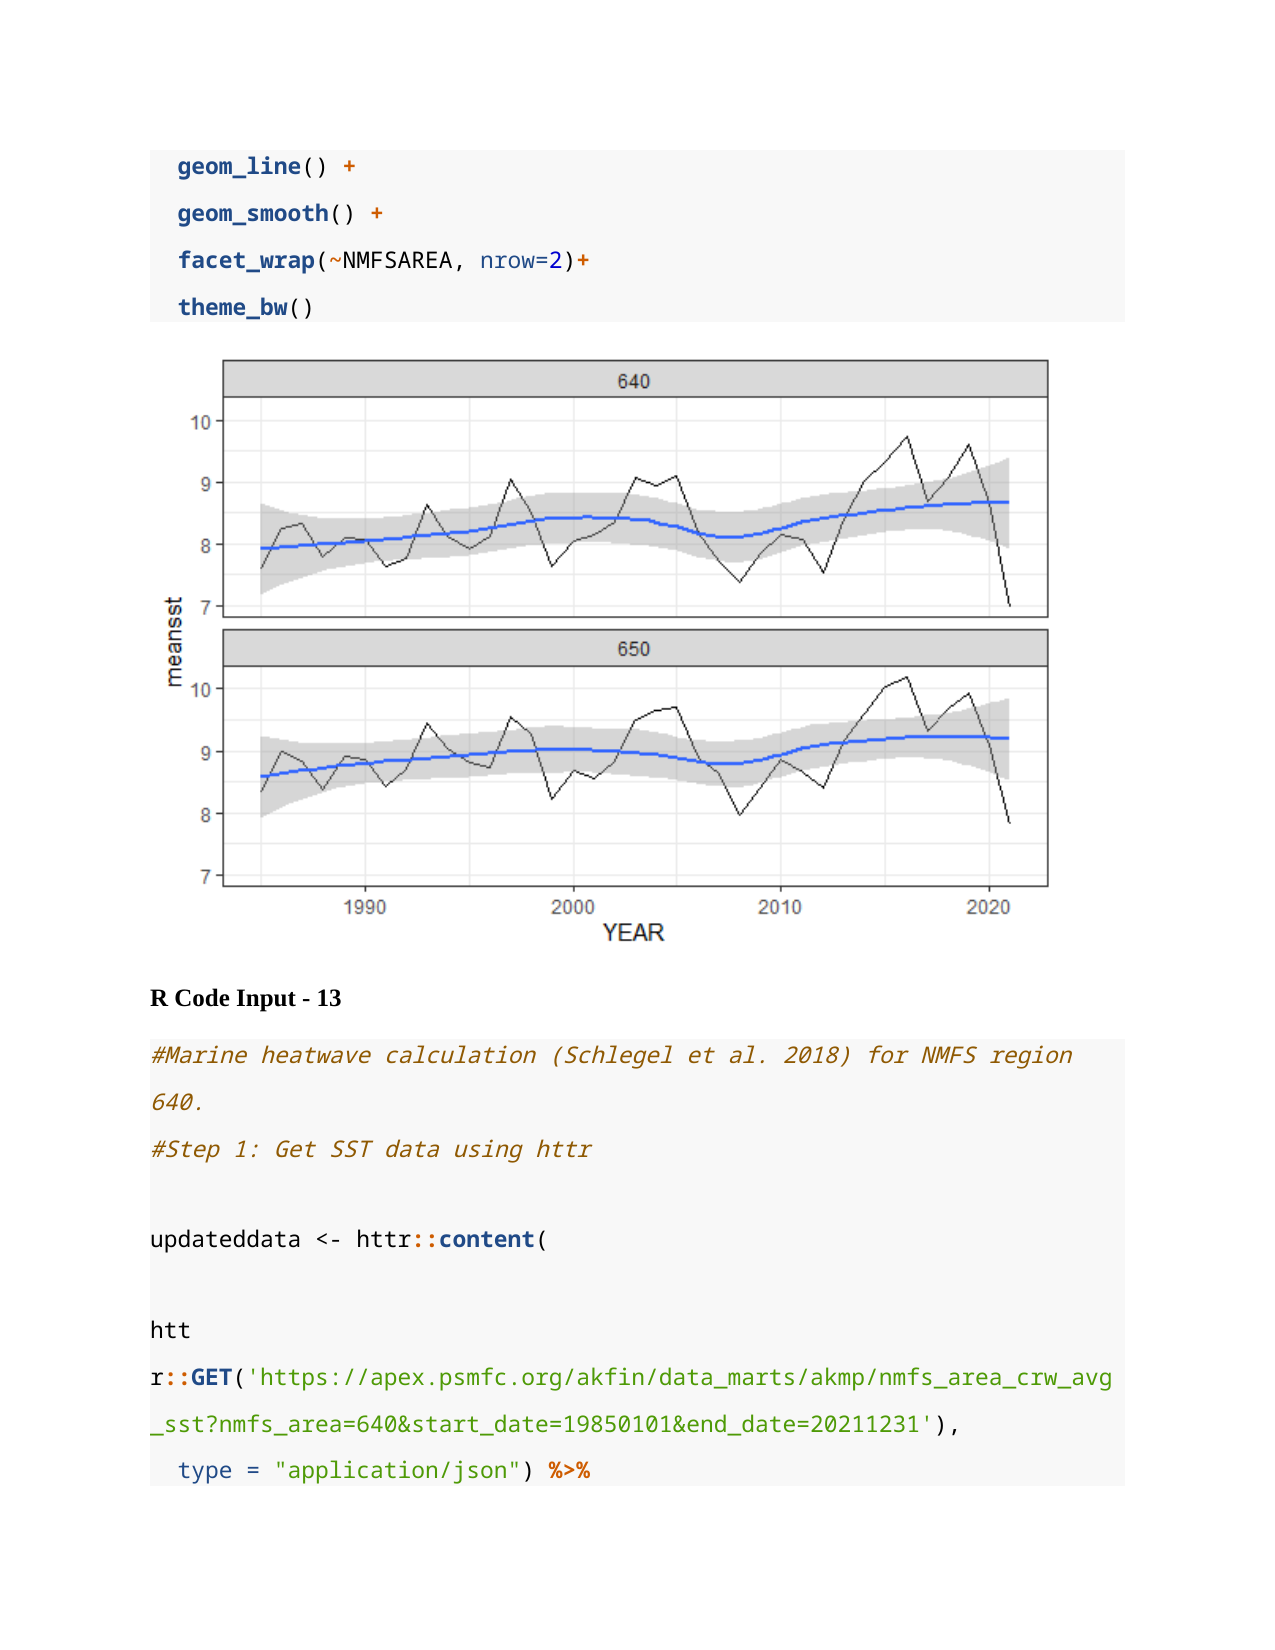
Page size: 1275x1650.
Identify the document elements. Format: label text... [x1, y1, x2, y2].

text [150, 1039, 1125, 1486]
picture [150, 350, 1060, 957]
text R Code Input - 13 [150, 983, 1125, 1012]
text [150, 150, 1125, 322]
